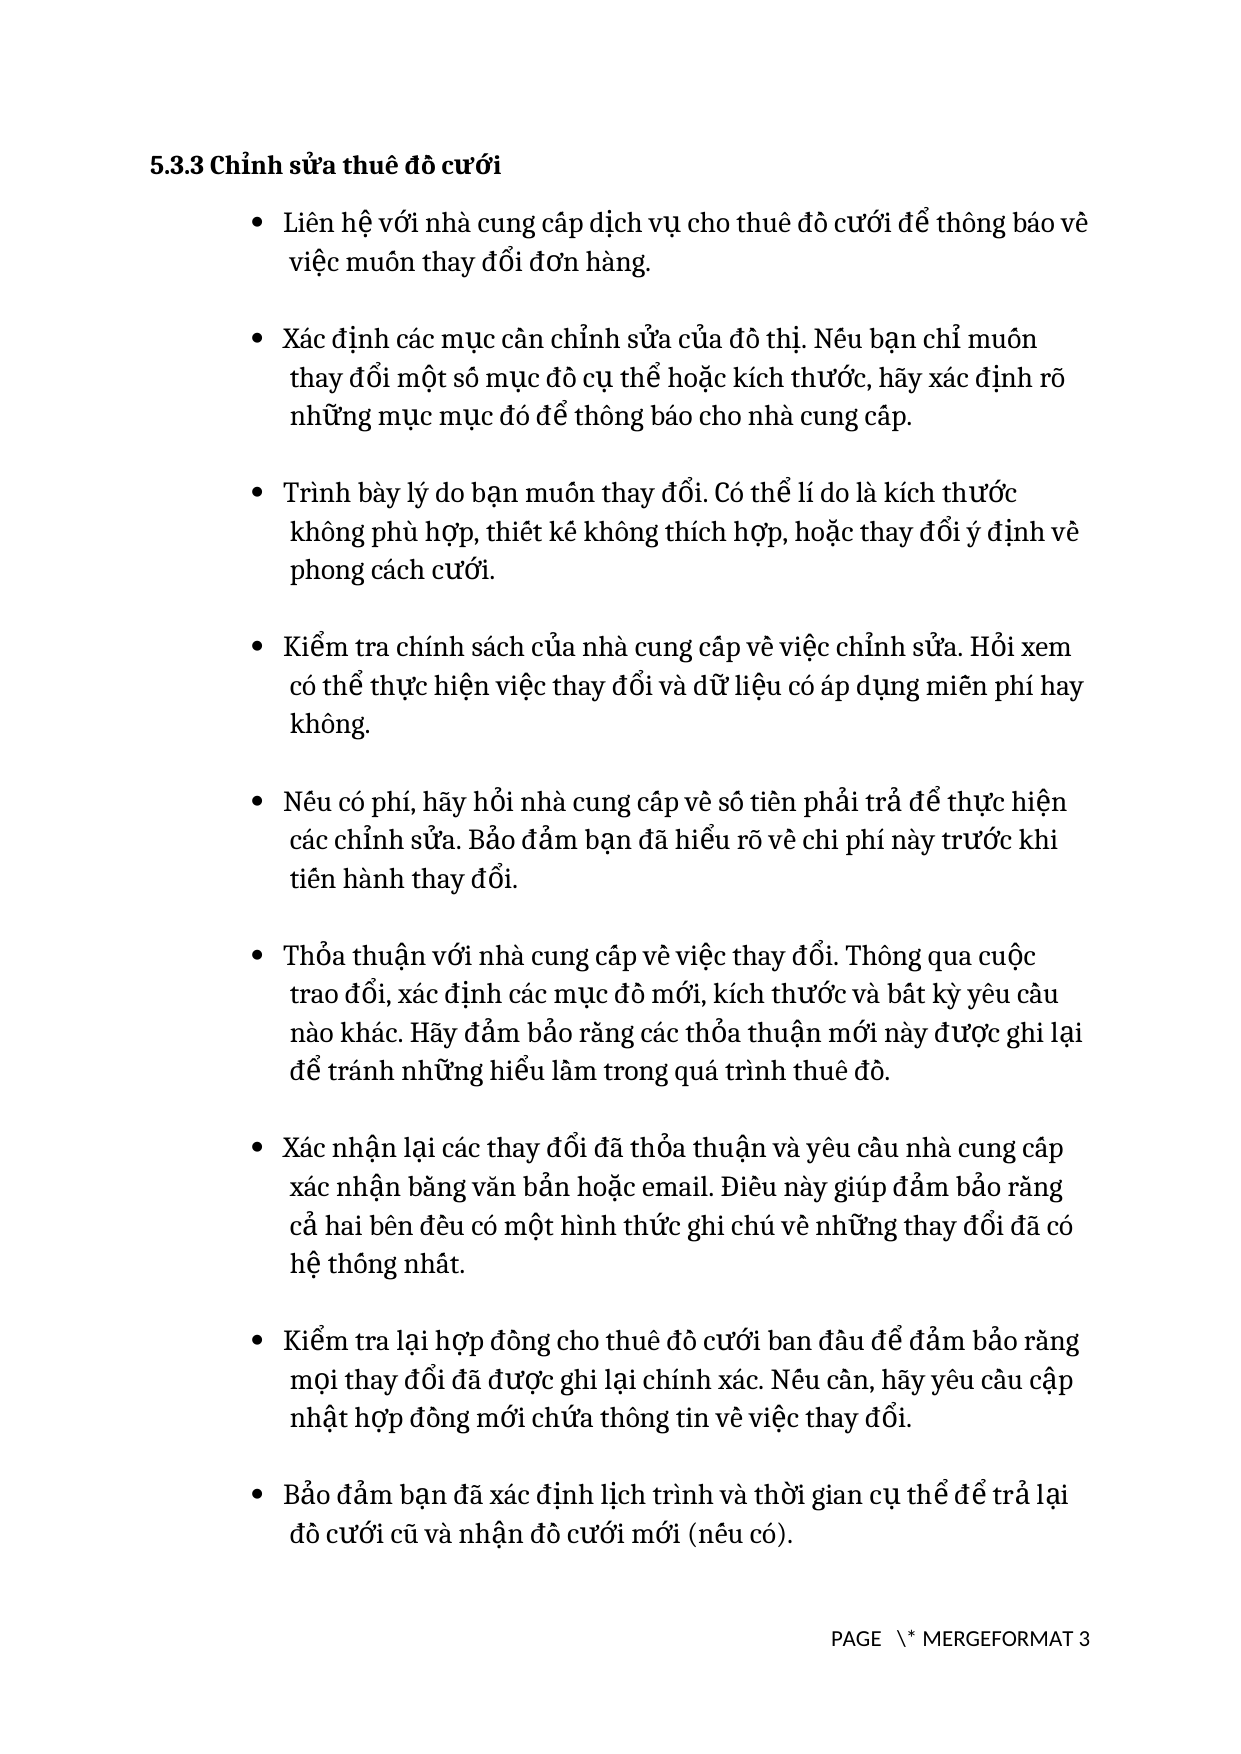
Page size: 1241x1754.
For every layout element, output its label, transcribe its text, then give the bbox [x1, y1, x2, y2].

text 5.3.3 Chỉnh sửa thuê đồ cưới [150, 150, 1090, 181]
list Liên hệ với nhà cung cấp dịch vụ cho thuê đồ cưới để thông báo về việc muốn thay đổi đơn hàng. [252, 207, 1090, 279]
list Xác nhận lại các thay đổi đã thỏa thuận và yêu cầu nhà cung cấp xác nhận bằng văn bản hoặc email. Điều này giúp đảm bảo rằng cả hai bên đều có một hình thức ghi chú về những thay đổi đã có hệ thống nhất. [252, 1132, 1090, 1281]
list Kiểm tra lại hợp đồng cho thuê đồ cưới ban đầu để đảm bảo rằng mọi thay đổi đã được ghi lại chính xác. Nếu cần, hãy yêu cầu cập nhật hợp đồng mới chứa thông tin về việc thay đổi. [252, 1324, 1090, 1435]
list Nếu có phí, hãy hỏi nhà cung cấp về số tiền phải trả để thực hiện các chỉnh sửa. Bảo đảm bạn đã hiểu rõ về chi phí này trước khi tiến hành thay đổi. [252, 785, 1090, 895]
list Xác định các mục cần chỉnh sửa của đồ thị. Nếu bạn chỉ muốn thay đổi một số mục đồ cụ thể hoặc kích thước, hãy xác định rõ những mục mục đó để thông báo cho nhà cung cấp. [252, 322, 1090, 433]
list Kiểm tra chính sách của nhà cung cấp về việc chỉnh sửa. Hỏi xem có thể thực hiện việc thay đổi và dữ liệu có áp dụng miễn phí hay không. [252, 631, 1090, 741]
list Thỏa thuận với nhà cung cấp về việc thay đổi. Thông qua cuộc trao đổi, xác định các mục đồ mới, kích thước và bất kỳ yêu cầu nào khác. Hãy đảm bảo rằng các thỏa thuận mới này được ghi lại để tránh những hiểu lầm trong quá trình thuê đồ. [252, 939, 1090, 1088]
list Trình bày lý do bạn muốn thay đổi. Có thể lí do là kích thước không phù hợp, thiết kế không thích hợp, hoặc thay đổi ý định về phong cách cưới. [252, 476, 1090, 587]
list Bảo đảm bạn đã xác định lịch trình và thời gian cụ thể để trả lại đồ cưới cũ và nhận đồ cưới mới (nếu có). [252, 1478, 1090, 1551]
